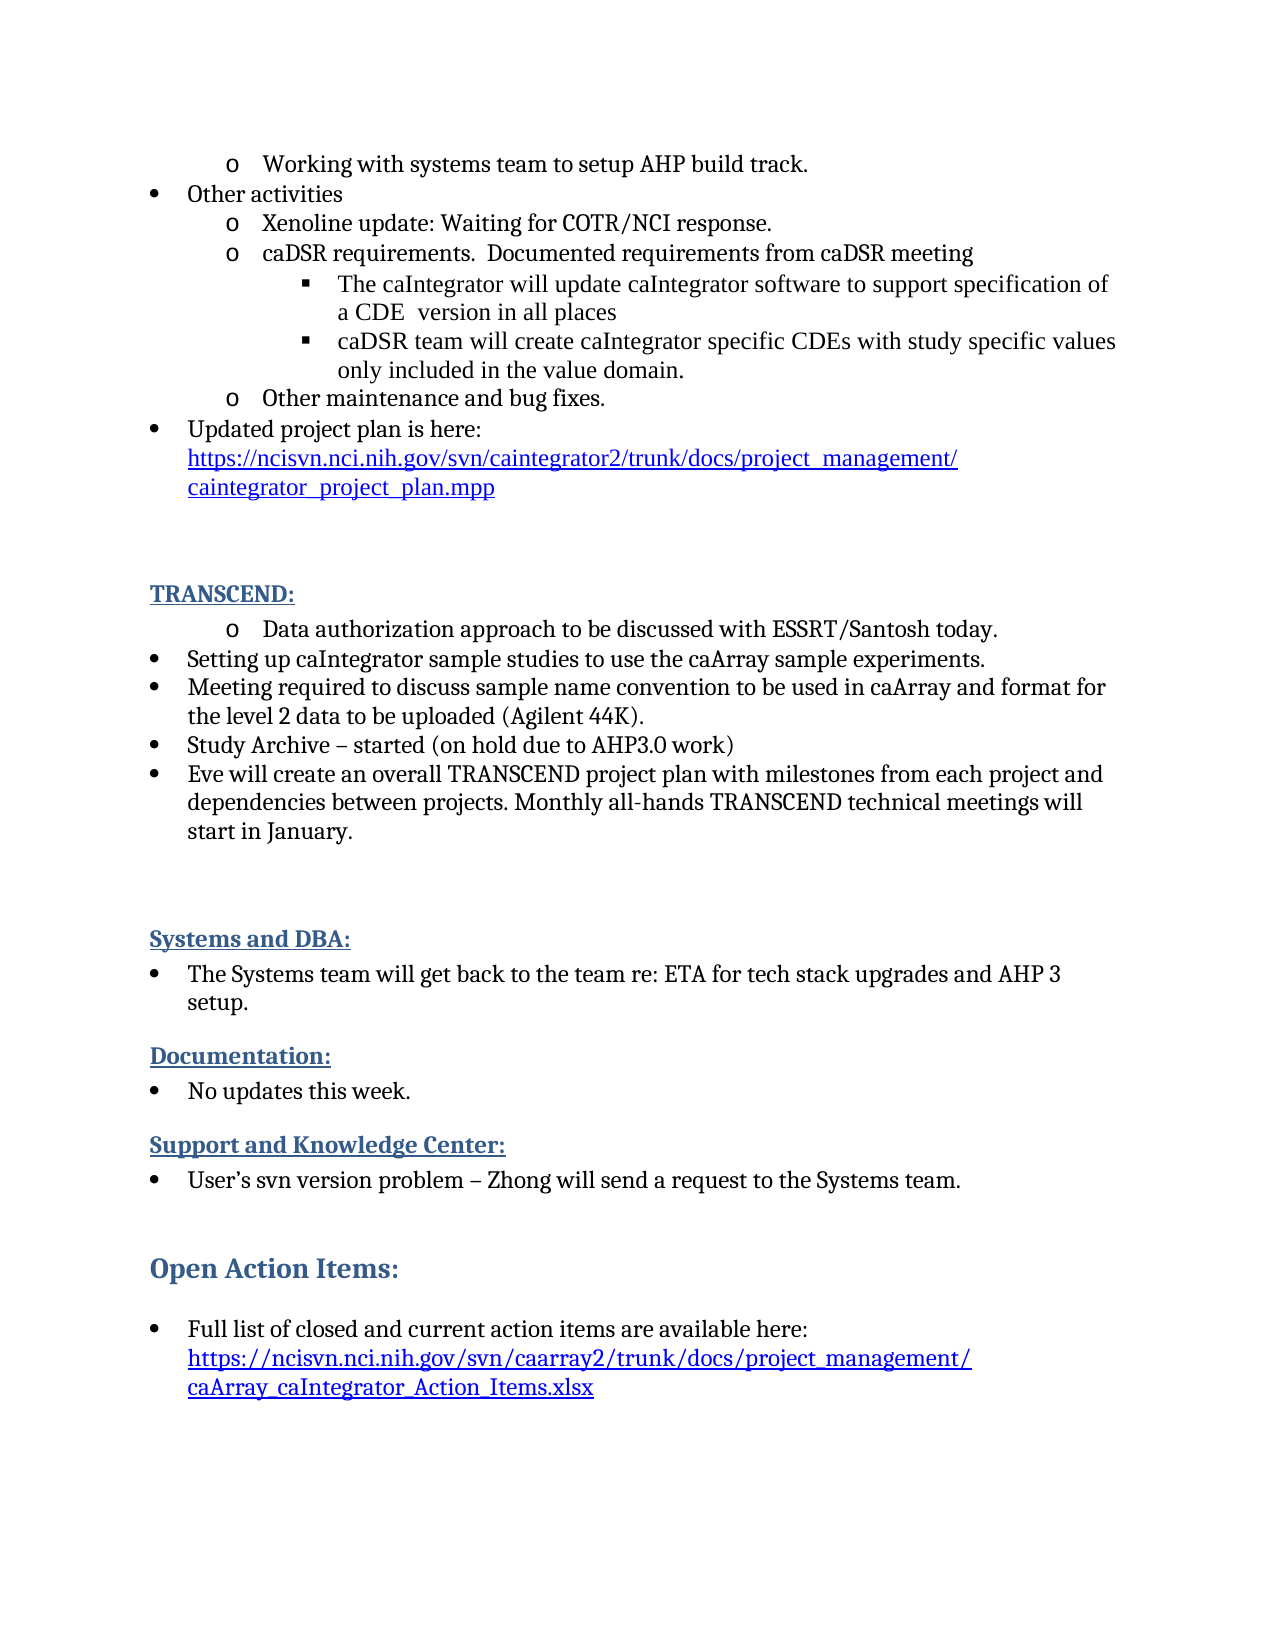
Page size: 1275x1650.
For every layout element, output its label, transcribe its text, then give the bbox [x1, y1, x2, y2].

list Other activities [150, 180, 1125, 209]
subtitle Support and Knowledge Center: [150, 1131, 1125, 1159]
list The Systems team will get back to the team re: ETA for tech stack upgrades and AHP 3 setup. [150, 959, 1125, 1017]
list Full list of closed and current action items are available here: https://ncisvn.nci.nih.gov/svn/caarray2/trunk/docs/project_management/caArray_caIntegrator_Action_Items.xlsx [150, 1315, 1125, 1401]
list Data authorization approach to be discussed with ESSRT/Santosh today. [225, 614, 1125, 644]
subtitle TRANSCEND: [150, 579, 1125, 608]
list caDSR team will create caIntegrator specific CDEs with study specific values only included in the value domain. [300, 326, 1125, 384]
list No updates this week. [150, 1077, 1125, 1106]
subtitle Documentation: [150, 1042, 1125, 1071]
list Setting up caIntegrator sample studies to use the caArray sample experiments. [150, 644, 1125, 673]
list Meeting required to discuss sample name convention to be used in caArray and format for the level 2 data to be uploaded (Agilent 44K). [150, 673, 1125, 731]
list caDSR requirements. Documented requirements from caDSR meeting [225, 239, 1125, 269]
subtitle Systems and DBA: [150, 924, 1125, 953]
list Study Archive – started (on hold due to AHP3.0 work) [150, 731, 1125, 759]
list Xenoline update: Waiting for COTR/NCI response. [225, 209, 1125, 239]
subtitle Open Action Items: [150, 1252, 1125, 1286]
list Other maintenance and bug fixes. [225, 384, 1125, 414]
list Working with systems team to setup AHP build track. [225, 150, 1125, 180]
list Updated project plan is here: https://ncisvn.nci.nih.gov/svn/caintegrator2/trunk/docs/project_management/caintegrator_project_plan.mpp [150, 414, 1125, 501]
list User’s svn version problem – Zhong will send a request to the Systems team. [150, 1166, 1125, 1194]
list Eve will create an overall TRANSCEND project plan with milestones from each project and dependencies between projects. Monthly all-hands TRANSCEND technical meetings will start in January. [150, 759, 1125, 846]
list The caIntegrator will update caIntegrator software to support specification of a CDE version in all places [300, 269, 1125, 326]
